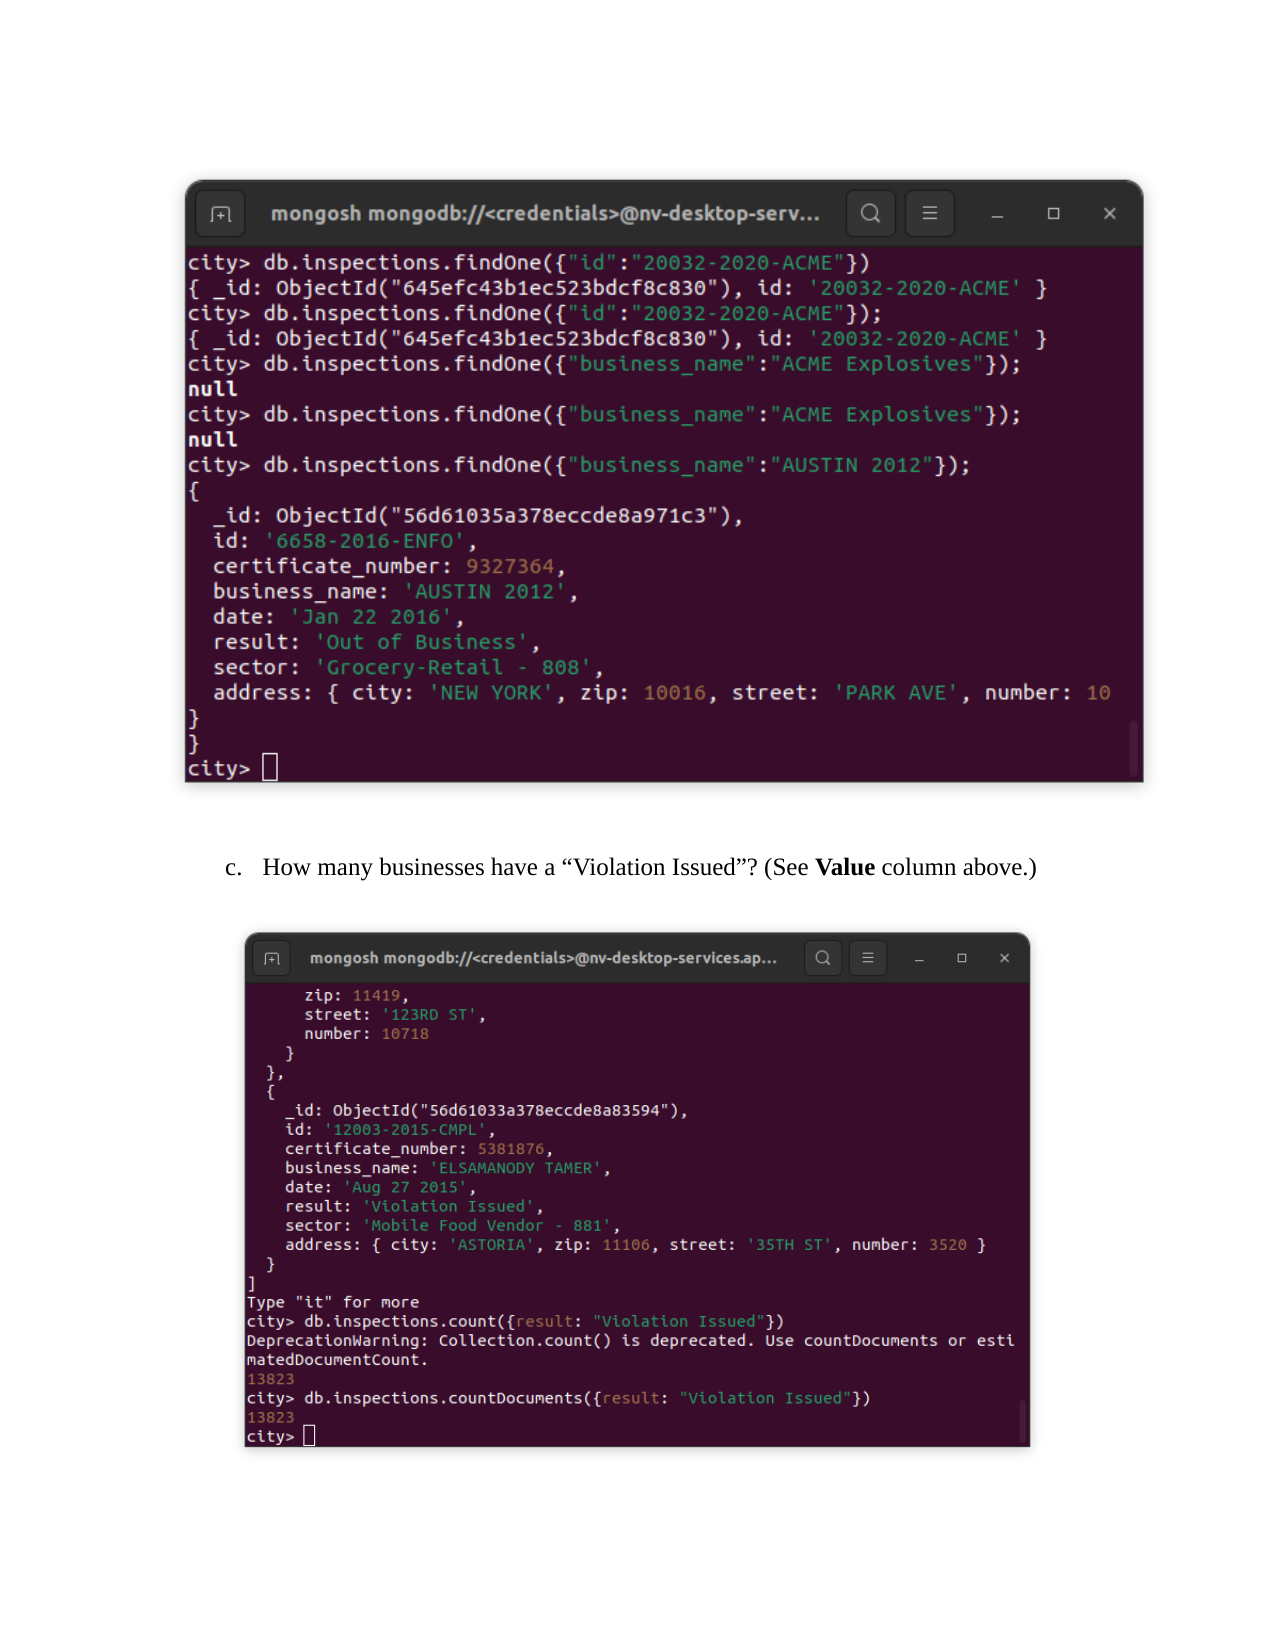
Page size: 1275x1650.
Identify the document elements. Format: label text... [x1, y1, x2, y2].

list How many businesses have a “Violation Issued”? (See Value column above.) [225, 852, 1125, 881]
picture [150, 150, 1179, 822]
picture [218, 909, 1057, 1477]
